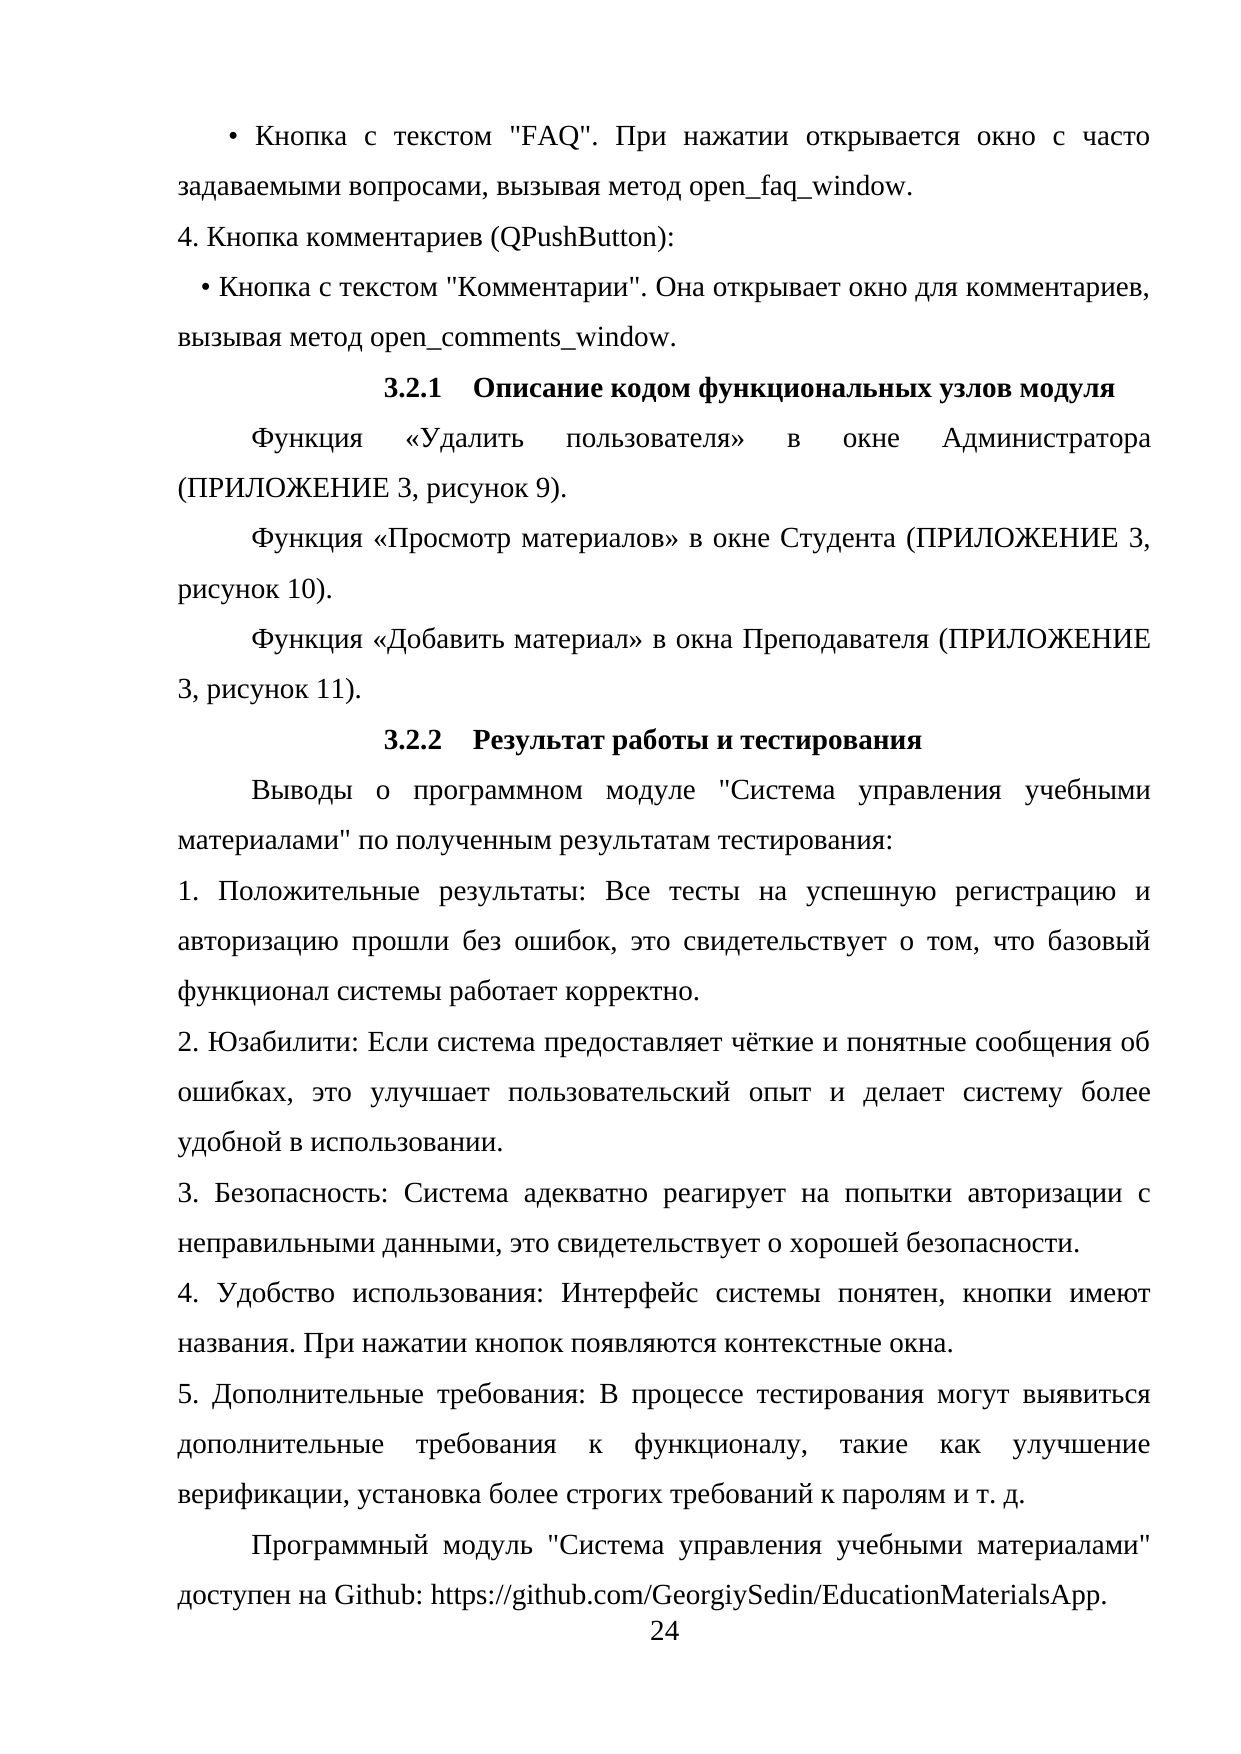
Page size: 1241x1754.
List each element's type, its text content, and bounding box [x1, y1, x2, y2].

text • Кнопка с текстом "FAQ". При нажатии открывается окно с часто задаваемыми вопросами, вызывая метод open_faq_window. [177, 118, 1152, 202]
text Функция «Удалить пользователя» в окне Администратора (ПРИЛОЖЕНИЕ 3, рисунок 9). [177, 420, 1152, 504]
subtitle Описание кодом функциональных узлов модуля [383, 370, 1152, 403]
text 4. Кнопка комментариев (QPushButton): [177, 219, 1152, 252]
text Функция «Просмотр материалов» в окне Студента (ПРИЛОЖЕНИЕ 3, рисунок 10). [177, 521, 1152, 604]
text 4. Удобство использования: Интерфейс системы понятен, кнопки имеют названия. При нажатии кнопок появляются контекстные окна. [177, 1275, 1152, 1359]
text 2. Юзабилити: Если система предоставляет чёткие и понятные сообщения об ошибках, это улучшает пользовательский опыт и делает систему более удобной в использовании. [177, 1024, 1152, 1158]
text 5. Дополнительные требования: В процессе тестирования могут выявиться дополнительные требования к функционалу, такие как улучшение верификации, установка более строгих требований к паролям и т. д. [177, 1376, 1152, 1510]
text Выводы о программном модуле "Система управления учебными материалами" по полученным результатам тестирования: [177, 772, 1152, 856]
subtitle Результат работы и тестирования [383, 722, 1152, 755]
text • Кнопка с текстом "Комментарии". Она открывает окно для комментариев, вызывая метод open_comments_window. [177, 269, 1152, 353]
text Функция «Добавить материал» в окна Преподавателя (ПРИЛОЖЕНИЕ 3, рисунок 11). [177, 621, 1152, 705]
text Программный модуль "Система управления учебными материалами" доступен на Github: https://github.com/GeorgiySedin/EducationMaterialsApp. [177, 1527, 1152, 1611]
text 3. Безопасность: Система адекватно реагирует на попытки авторизации с неправильными данными, это свидетельствует о хорошей безопасности. [177, 1175, 1152, 1258]
text 1. Положительные результаты: Все тесты на успешную регистрацию и авторизацию прошли без ошибок, это свидетельствует о том, что базовый функционал системы работает корректно. [177, 873, 1152, 1007]
